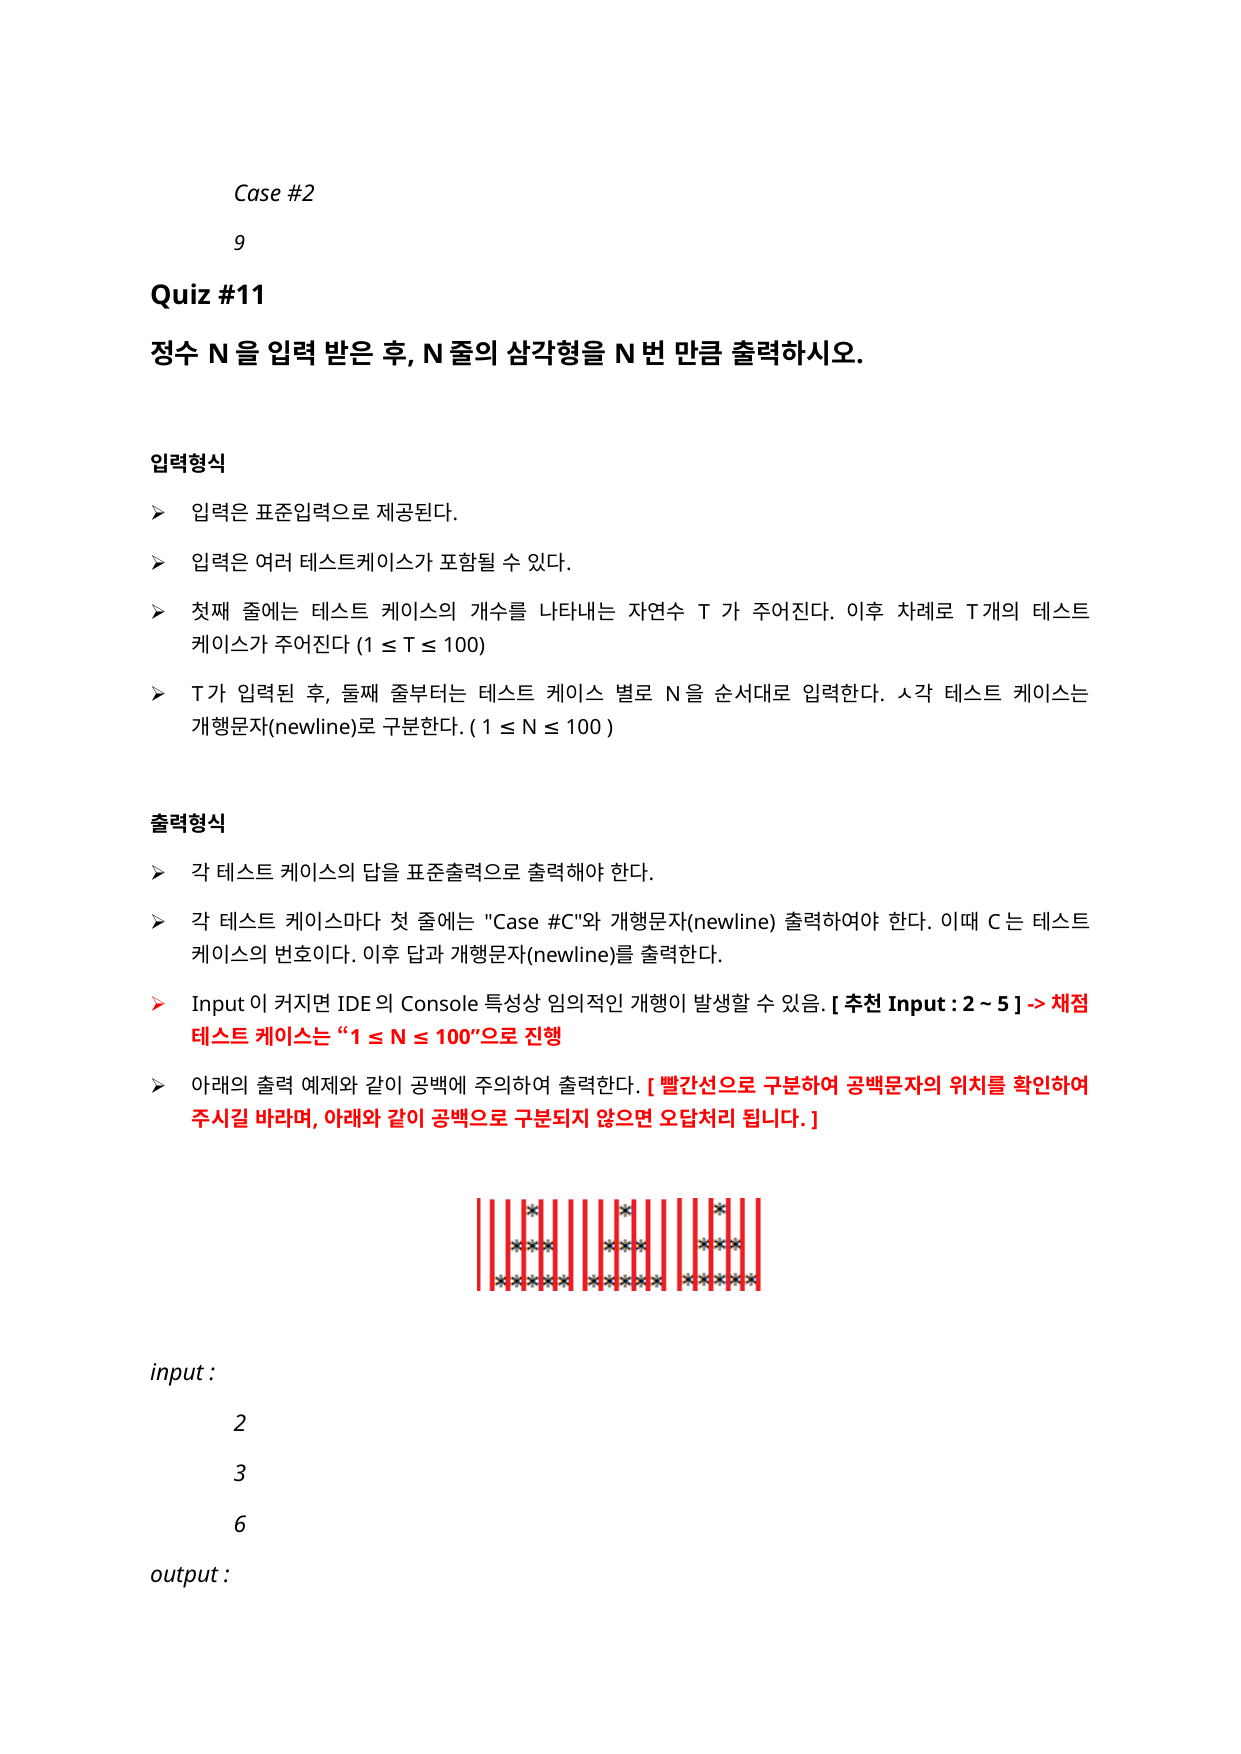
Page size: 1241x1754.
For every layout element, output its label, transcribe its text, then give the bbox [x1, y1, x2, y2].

list 입력은 표준입력으로 제공된다. [150, 497, 1090, 527]
list Input이 커지면 IDE의 Console 특성상 임의적인 개행이 발생할 수 있음. [ 추천 Input : 2 ~ 5 ] -> 채점 테스트 케이스는 “1 ≤ N ≤ 100”으로 진행 [150, 987, 1090, 1051]
text input : [150, 1356, 1090, 1388]
text 정수 N을 입력 받은 후, N줄의 삼각형을 N번 만큼 출력하시오. [150, 332, 1090, 371]
text 3 [150, 1457, 1090, 1488]
list T가 입력된 후, 둘째 줄부터는 테스트 케이스 별로 N을 순서대로 입력한다. ㅅ각 테스트 케이스는 개행문자(newline)로 구분한다. ( 1 ≤ N ≤ 100 ) [150, 677, 1090, 740]
text 출력형식 [150, 807, 1090, 837]
text Case #2 [150, 177, 1090, 208]
text output : [150, 1558, 1090, 1589]
text 2 [150, 1407, 1090, 1438]
list 첫째 줄에는 테스트 케이스의 개수를 나타내는 자연수 T 가 주어진다. 이후 차례로 T개의 테스트 케이스가 주어진다 (1 ≤ T ≤ 100) [150, 595, 1090, 658]
text 입력형식 [150, 447, 1090, 477]
list 각 테스트 케이스마다 첫 줄에는 "Case #C"와 개행문자(newline) 출력하여야 한다. 이때 C는 테스트 케이스의 번호이다. 이후 답과 개행문자(newline)를 출력한다. [150, 905, 1090, 968]
list 입력은 여러 테스트케이스가 포함될 수 있다. [150, 546, 1090, 576]
picture [477, 1198, 764, 1291]
text 6 [150, 1508, 1090, 1539]
text Quiz #11 [150, 275, 1090, 312]
list 각 테스트 케이스의 답을 표준출력으로 출력해야 한다. [150, 856, 1090, 886]
text 9 [150, 228, 1090, 256]
list 아래의 출력 예제와 같이 공백에 주의하여 출력한다. [ 빨간선으로 구분하여 공백문자의 위치를 확인하여 주시길 바라며, 아래와 같이 공백으로 구분되지 않으면 오답처리 됩니다. ] [150, 1069, 1090, 1133]
